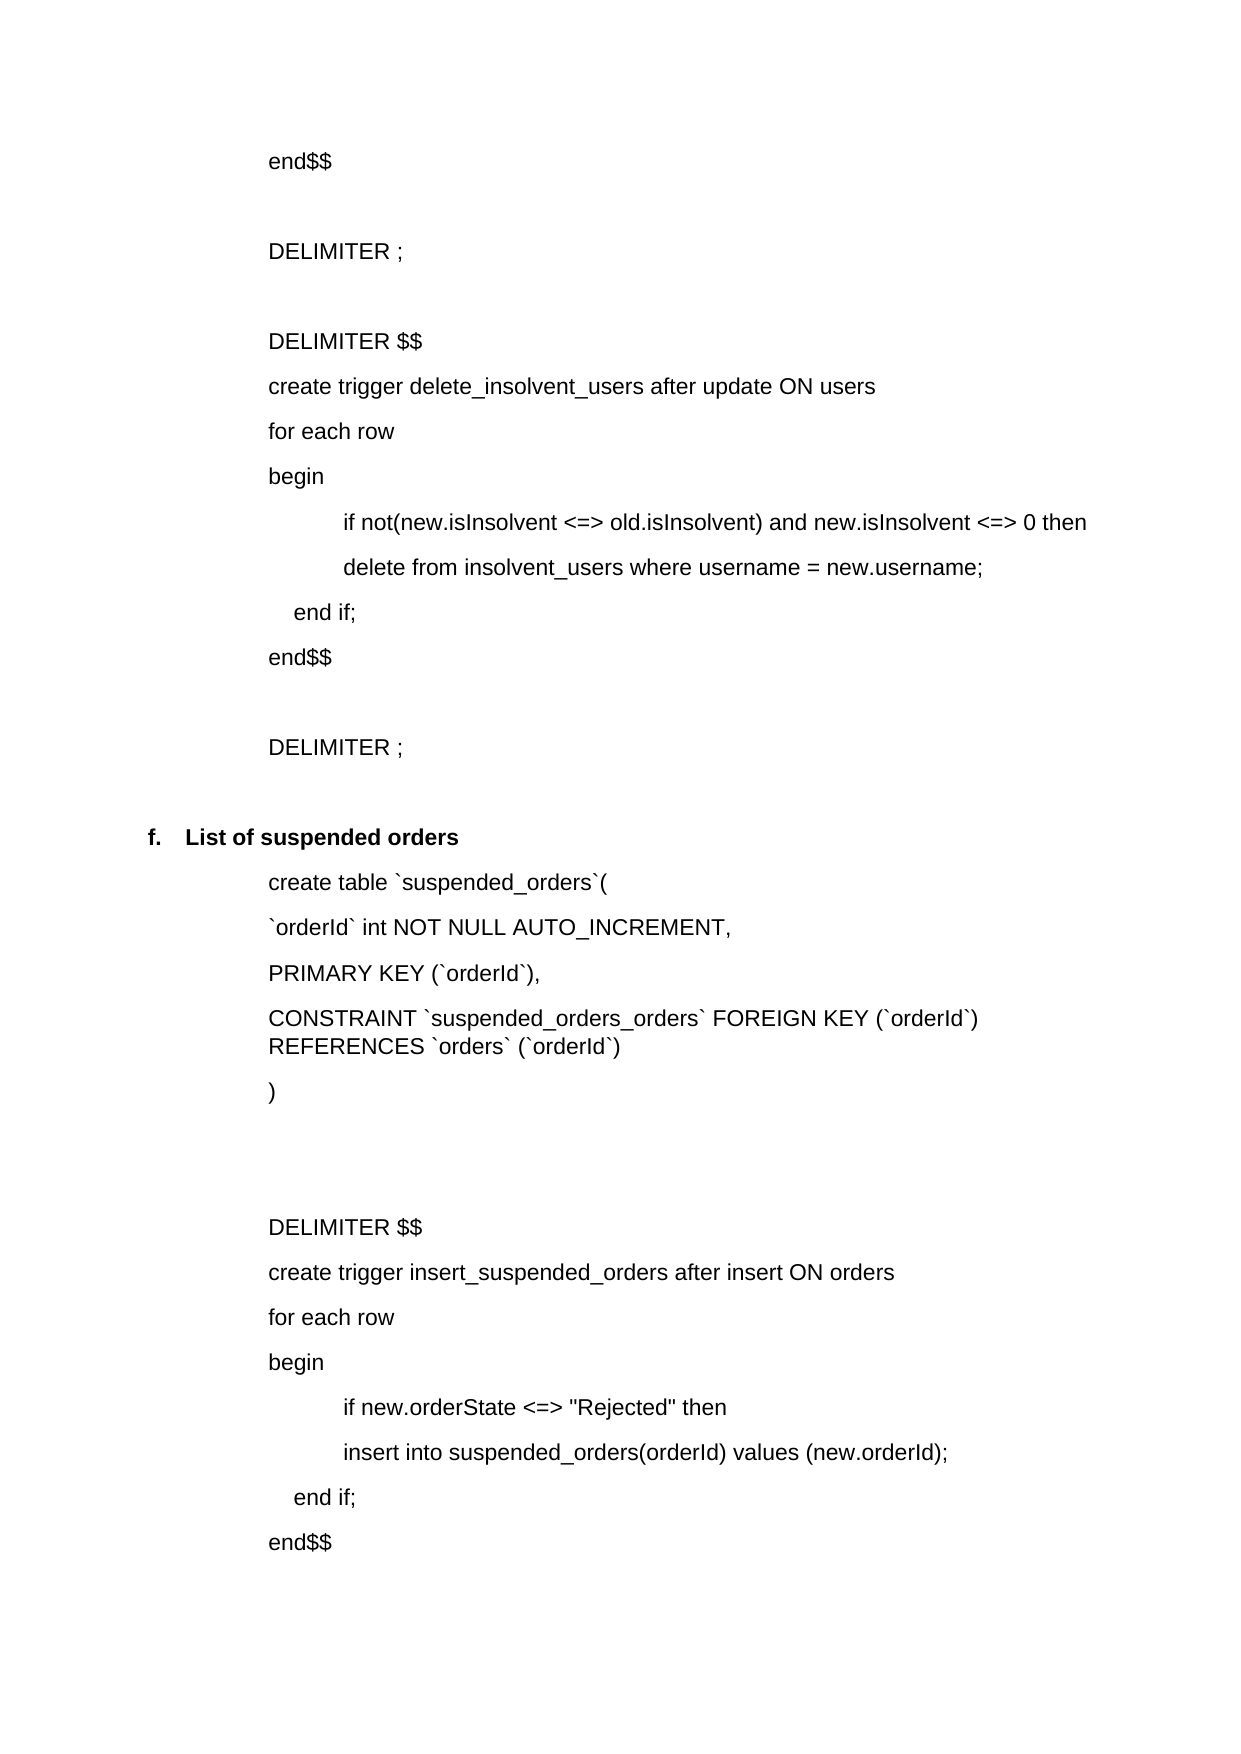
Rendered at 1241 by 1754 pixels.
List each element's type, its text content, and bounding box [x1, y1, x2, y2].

text begin [268, 463, 1122, 490]
text create trigger delete_insolvent_users after update ON users [268, 373, 1122, 399]
text `orderId` int NOT NULL AUTO_INCREMENT, [268, 914, 1122, 941]
text end if; [268, 599, 1122, 625]
text create trigger insert_suspended_orders after insert ON orders [268, 1258, 1122, 1285]
text end$$ [268, 644, 1122, 670]
text DELIMITER $$ [268, 1213, 1122, 1240]
text PRIMARY KEY (`orderId`), [268, 959, 1122, 986]
text for each row [268, 1304, 1122, 1330]
text insert into suspended_orders(orderId) values (new.orderId); [268, 1439, 1122, 1465]
text create table `suspended_orders`( [268, 869, 1122, 896]
text if not(new.isInsolvent <=> old.isInsolvent) and new.isInsolvent <=> 0 then [268, 508, 1122, 535]
text begin [268, 1349, 1122, 1375]
text DELIMITER ; [268, 238, 1122, 264]
text DELIMITER ; [268, 734, 1122, 760]
text CONSTRAINT `suspended_orders_orders` FOREIGN KEY (`orderId`) REFERENCES `orders` (`orderId`) [268, 1004, 1122, 1059]
text end if; [268, 1484, 1122, 1510]
list List of suspended orders [148, 824, 1122, 851]
text delete from insolvent_users where username = new.username; [268, 553, 1122, 580]
text for each row [268, 418, 1122, 444]
text if new.orderState <=> "Rejected" then [268, 1394, 1122, 1420]
text end$$ [268, 1529, 1122, 1556]
text end$$ [268, 148, 1122, 174]
text ) [268, 1078, 1122, 1104]
text DELIMITER $$ [268, 328, 1122, 354]
